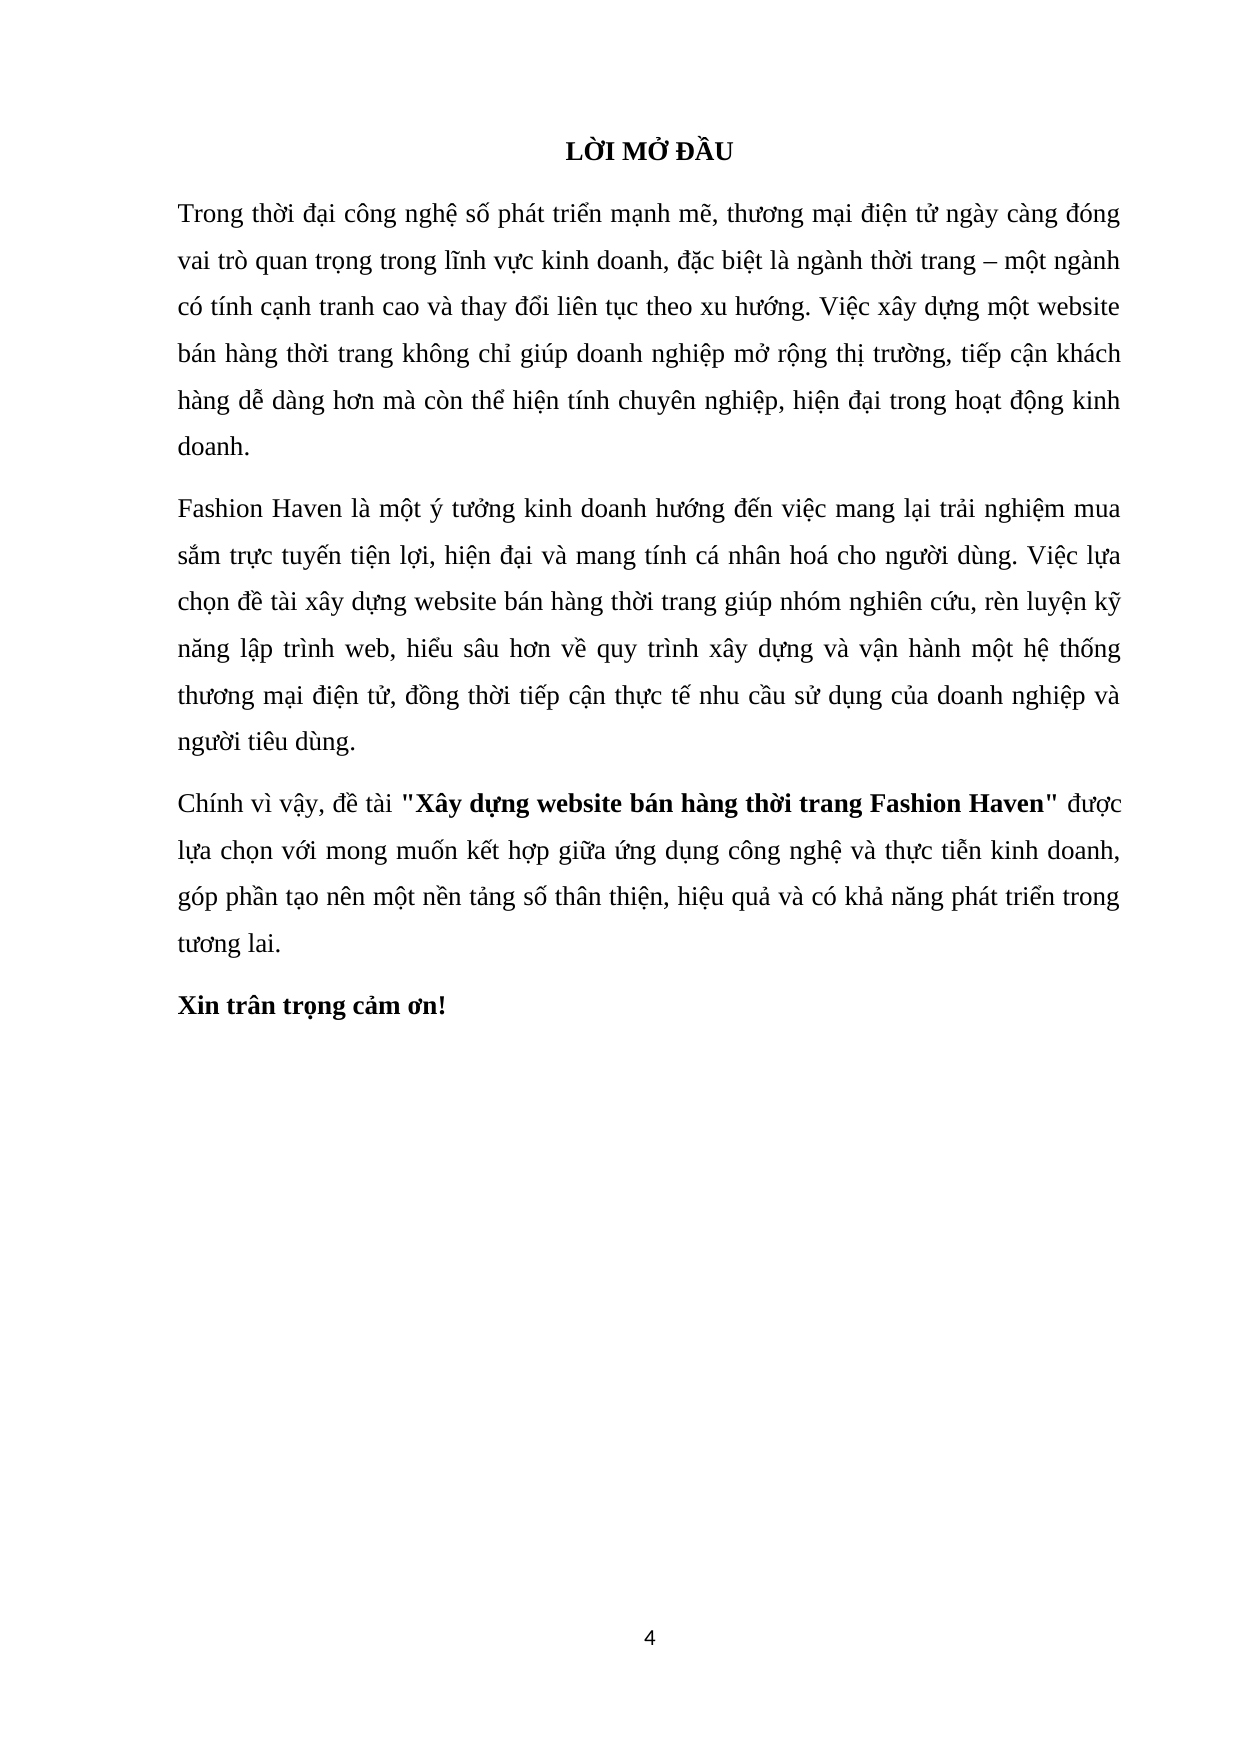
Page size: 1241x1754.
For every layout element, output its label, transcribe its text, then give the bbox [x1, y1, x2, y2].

subtitle Fashion Haven là một ý tưởng kinh doanh hướng đến việc mang lại trải nghiệm mua sắm trực tuyến tiện lợi, hiện đại và mang tính cá nhân hoá cho người dùng. Việc lựa chọn đề tài xây dựng website bán hàng thời trang giúp nhóm nghiên cứu, rèn luyện kỹ năng lập trình web, hiểu sâu hơn về quy trình xây dựng và vận hành một hệ thống thương mại điện tử, đồng thời tiếp cận thực tế nhu cầu sử dụng của doanh nghiệp và người tiêu dùng. [177, 492, 1122, 757]
subtitle LỜI MỞ ĐẦU [177, 136, 1122, 167]
subtitle Chính vì vậy, đề tài "Xây dựng website bán hàng thời trang Fashion Haven" được lựa chọn với mong muốn kết hợp giữa ứng dụng công nghệ và thực tiễn kinh doanh, góp phần tạo nên một nền tảng số thân thiện, hiệu quả và có khả năng phát triển trong tương lai. [177, 787, 1122, 958]
subtitle Xin trân trọng cảm ơn! [177, 989, 1122, 1020]
subtitle Trong thời đại công nghệ số phát triển mạnh mẽ, thương mại điện tử ngày càng đóng vai trò quan trọng trong lĩnh vực kinh doanh, đặc biệt là ngành thời trang – một ngành có tính cạnh tranh cao và thay đổi liên tục theo xu hướng. Việc xây dựng một website bán hàng thời trang không chỉ giúp doanh nghiệp mở rộng thị trường, tiếp cận khách hàng dễ dàng hơn mà còn thể hiện tính chuyên nghiệp, hiện đại trong hoạt động kinh doanh. [177, 197, 1122, 462]
